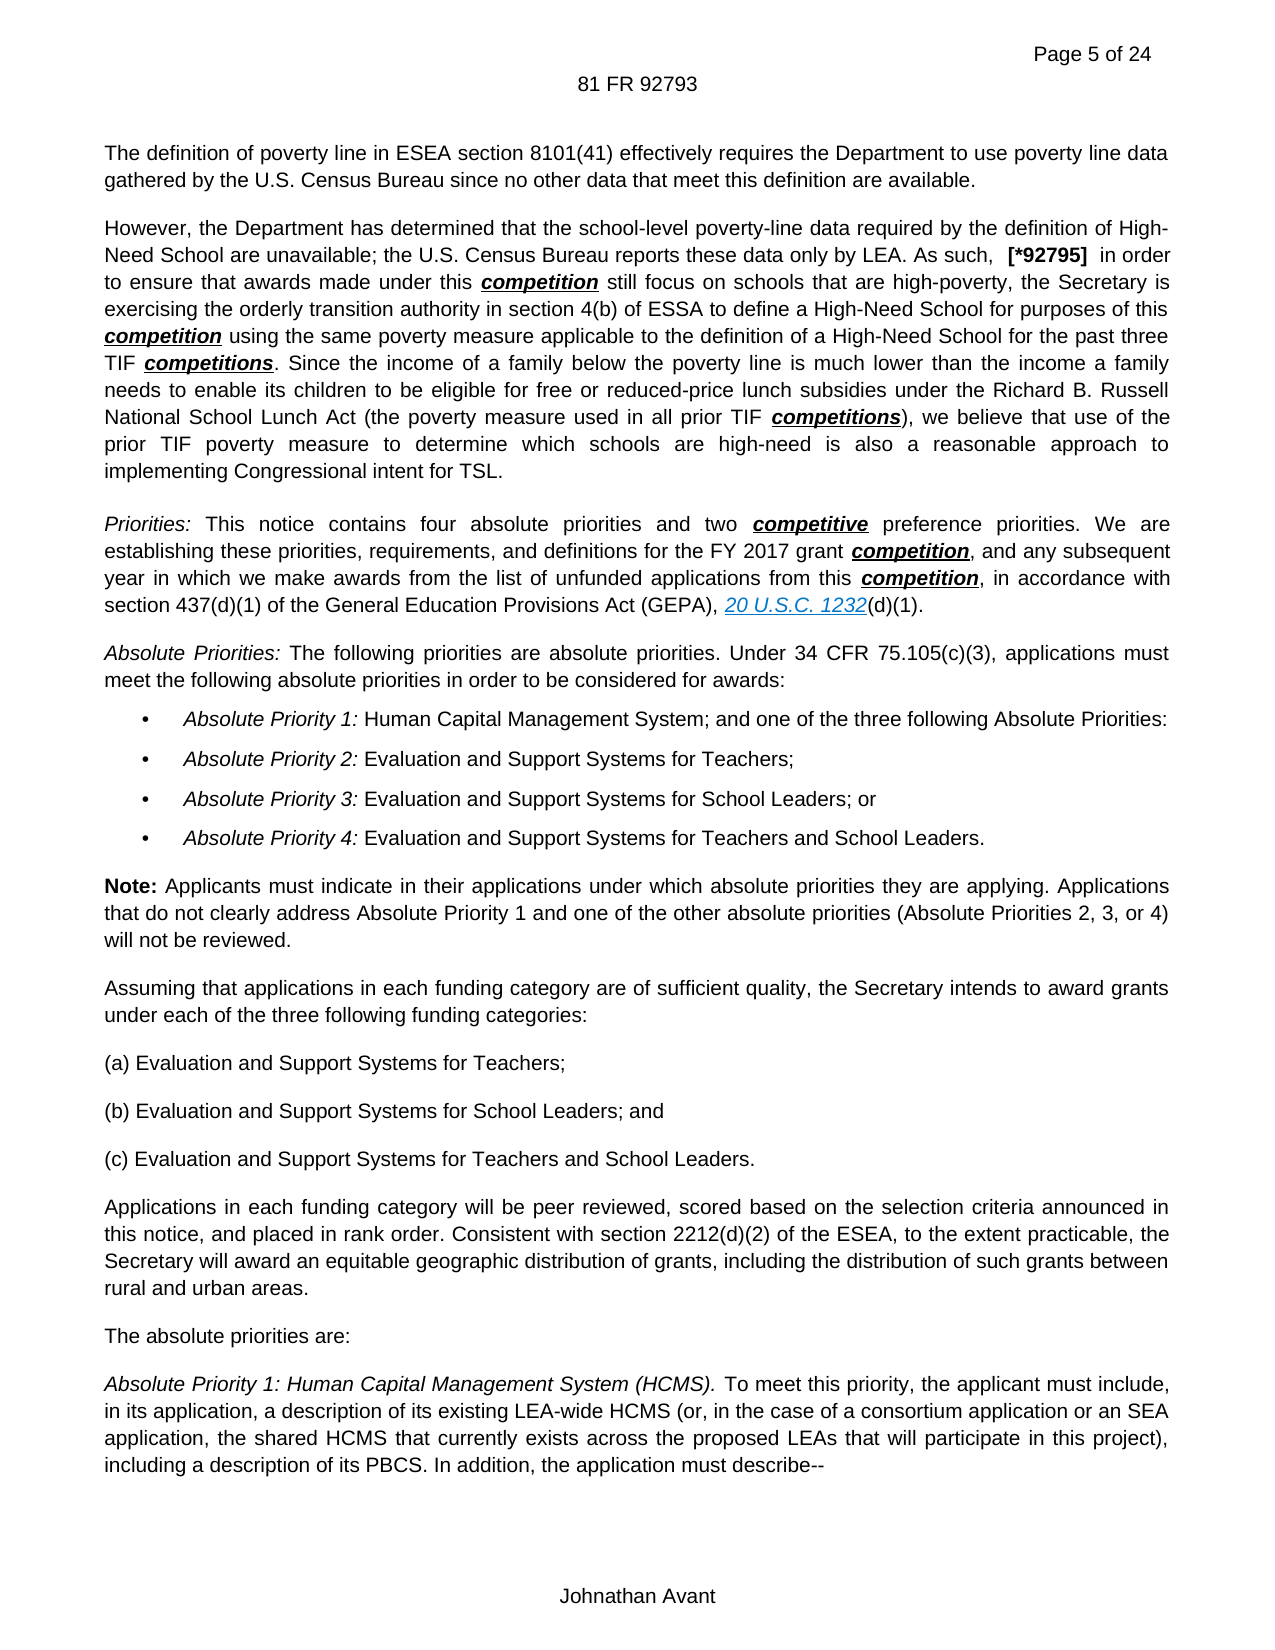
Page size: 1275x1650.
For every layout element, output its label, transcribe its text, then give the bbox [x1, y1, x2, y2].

text (a) Evaluation and Support Systems for Teachers; [104, 1048, 1171, 1075]
text Absolute Priority 1: Human Capital Management System (HCMS). To meet this priority, the applicant must include, in its application, a description of its existing LEA-wide HCMS (or, in the case of a consortium application or an SEA application, the shared HCMS that currently exists across the proposed LEAs that will participate in this project), including a description of its PBCS. In addition, the application must describe-- [104, 1369, 1171, 1477]
text Note: Applicants must indicate in their applications under which absolute priorities they are applying. Applications that do not clearly address Absolute Priority 1 and one of the other absolute priorities (Absolute Priorities 2, 3, or 4) will not be reviewed. [104, 871, 1171, 952]
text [104, 137, 1171, 192]
text The absolute priorities are: [104, 1321, 1171, 1348]
text Assuming that applications in each funding category are of sufficient quality, the Secretary intends to award grants under each of the three following funding categories: [104, 973, 1171, 1027]
list Absolute Priority 3: Evaluation and Support Systems for School Leaders; or [142, 783, 1171, 810]
text (b) Evaluation and Support Systems for School Leaders; and [104, 1096, 1171, 1123]
text Priorities: This notice contains four absolute priorities and two competitive preference priorities. We are establishing these priorities, requirements, and definitions for the FY 2017 grant competition, and any subsequent year in which we make awards from the list of unfunded applications from this competition, in accordance with section 437(d)(1) of the General Education Provisions Act (GEPA), 20 U.S.C. 1232(d)(1). [104, 508, 1171, 617]
text Absolute Priorities: The following priorities are absolute priorities. Under 34 CFR 75.105(c)(3), applications must meet the following absolute priorities in order to be considered for awards: [104, 637, 1171, 692]
text (c) Evaluation and Support Systems for Teachers and School Leaders. [104, 1144, 1171, 1171]
list Absolute Priority 4: Evaluation and Support Systems for Teachers and School Leaders. [142, 823, 1171, 850]
list Absolute Priority 1: Human Capital Management System; and one of the three following Absolute Priorities: [142, 704, 1171, 731]
text However, the Department has determined that the school-level poverty-line data required by the definition of High-Need School are unavailable; the U.S. Census Bureau reports these data only by LEA. As such, [*92795] in order to ensure that awards made under this competition still focus on schools that are high-poverty, the Secretary is exercising the orderly transition authority in section 4(b) of ESSA to define a High-Need School for purposes of this competition using the same poverty measure applicable to the definition of a High-Need School for the past three TIF competitions. Since the income of a family below the poverty line is much lower than the income a family needs to enable its children to be eligible for free or reduced-price lunch subsidies under the Richard B. Russell National School Lunch Act (the poverty measure used in all prior TIF competitions), we believe that use of the prior TIF poverty measure to determine which schools are high-need is also a reasonable approach to implementing Congressional intent for TSL. [104, 212, 1171, 483]
text Applications in each funding category will be peer reviewed, scored based on the selection criteria announced in this notice, and placed in rank order. Consistent with section 2212(d)(2) of the ESEA, to the extent practicable, the Secretary will award an equitable geographic distribution of grants, including the distribution of such grants between rural and urban areas. [104, 1192, 1171, 1300]
list Absolute Priority 2: Evaluation and Support Systems for Teachers; [142, 744, 1171, 771]
